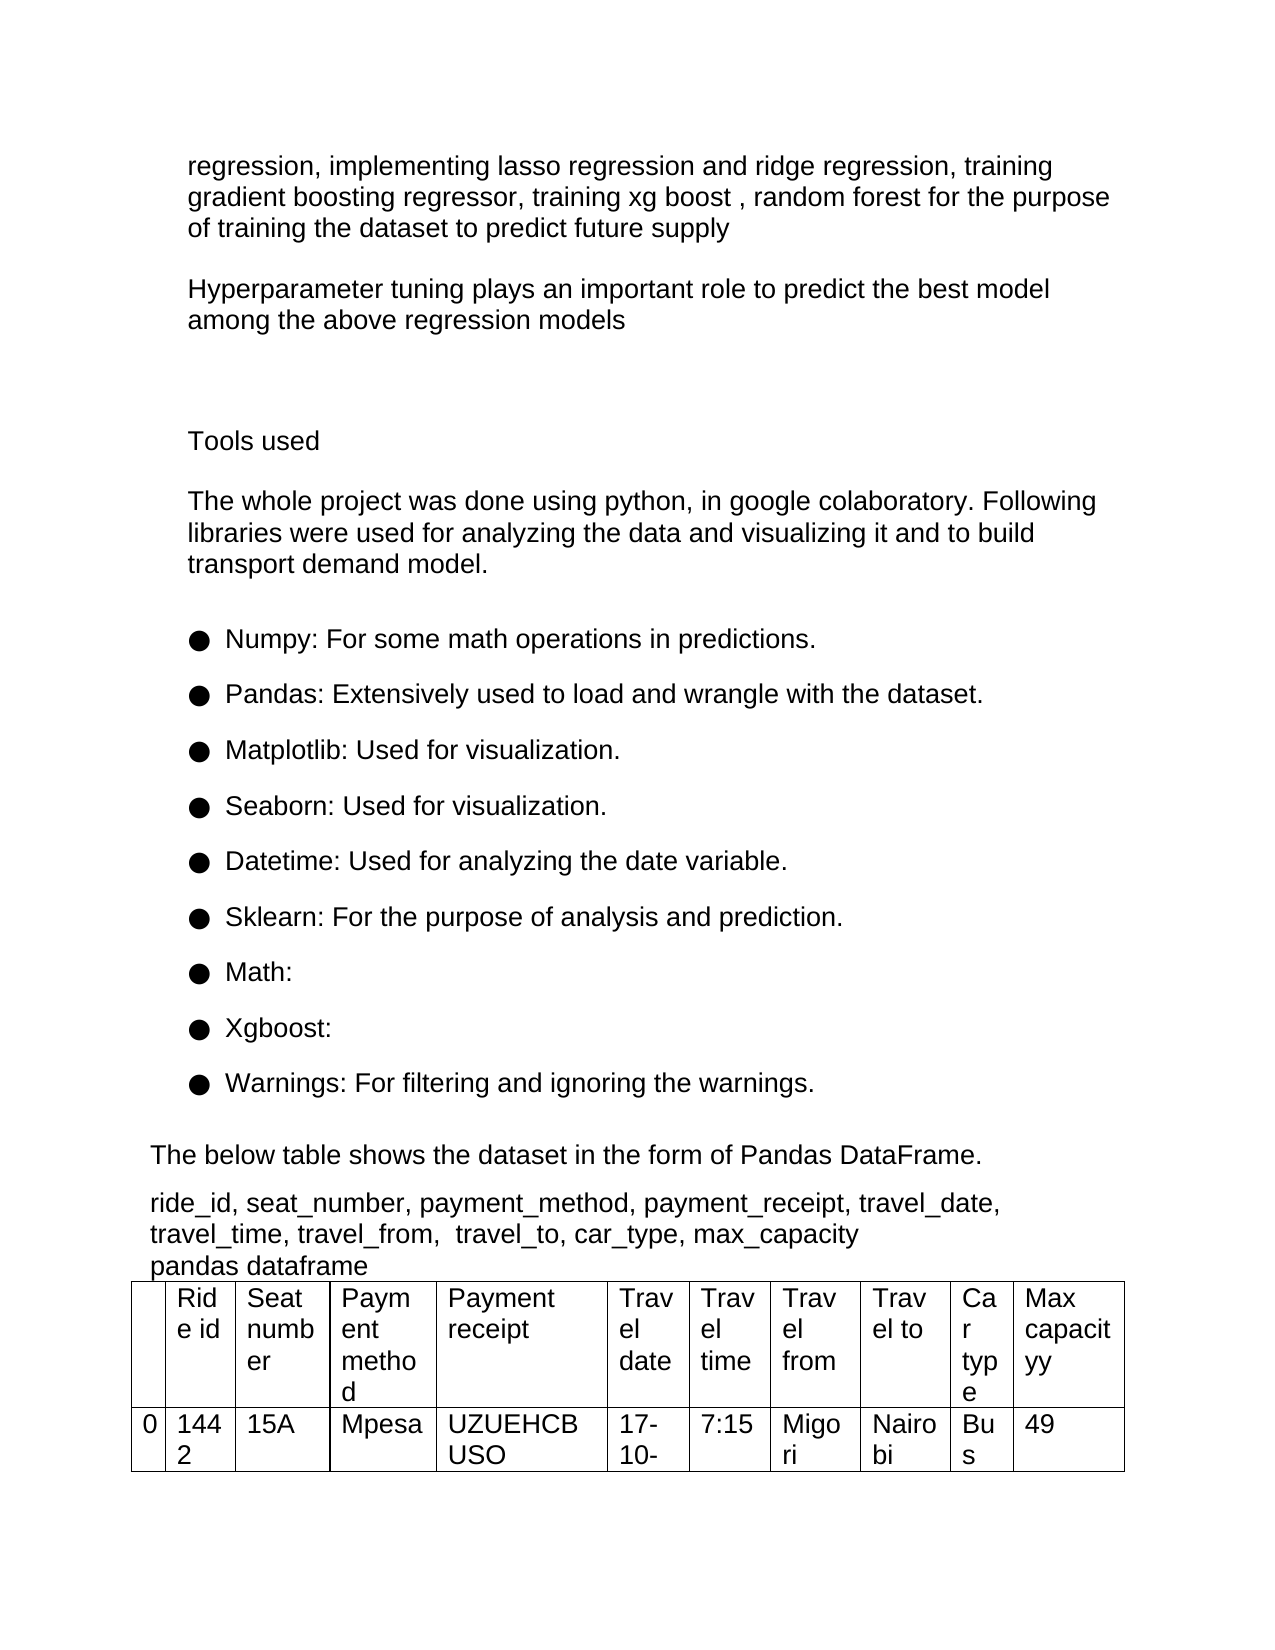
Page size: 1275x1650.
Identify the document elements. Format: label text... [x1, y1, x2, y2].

table_cell 7:15 [690, 1408, 770, 1471]
table_header Travel to [861, 1282, 950, 1407]
list Sklearn: For the purpose of analysis and prediction. [187, 886, 1125, 941]
table_cell 15A [236, 1408, 329, 1471]
text The whole project was done using python, in google colaboratory. Following libraries were used for analyzing the data and visualizing it and to build transport demand model. [187, 485, 1125, 579]
list Matplotlib: Used for visualization. [187, 719, 1125, 775]
table_header Car type [951, 1282, 1013, 1407]
table_cell Mpesa [331, 1408, 436, 1471]
text ride_id, seat_number, payment_method, payment_receipt, travel_date, travel_time, travel_from, travel_to, car_type, max_capacity [150, 1187, 1125, 1250]
table_header Ride id [166, 1282, 235, 1407]
table_header Payment receipt [437, 1282, 607, 1407]
list Math: [187, 941, 1125, 997]
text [187, 150, 1125, 244]
table_cell Migori [771, 1408, 860, 1471]
list Datetime: Used for analyzing the date variable. [187, 830, 1125, 886]
table_header Seat number [236, 1282, 329, 1407]
table_cell 49 [1014, 1408, 1124, 1471]
list Numpy: For some math operations in predictions. [187, 608, 1125, 664]
table_cell Nairobi [861, 1408, 950, 1471]
table_header Travel from [771, 1282, 860, 1407]
table_header Travel time [690, 1282, 770, 1407]
table_header [132, 1282, 165, 1407]
text pandas dataframe [150, 1250, 1125, 1281]
table_header Payment method [331, 1282, 436, 1407]
table_cell Bus [951, 1408, 1013, 1471]
list Warnings: For filtering and ignoring the warnings. [187, 1052, 1125, 1108]
table_header Travel date [608, 1282, 689, 1407]
text The below table shows the dataset in the form of Pandas DataFrame. [150, 1139, 1125, 1171]
list Xgboost: [187, 997, 1125, 1052]
table_cell 0 [132, 1408, 165, 1471]
table_cell 1442 [166, 1408, 235, 1471]
text Hyperparameter tuning plays an important role to predict the best model among the above regression models [187, 273, 1125, 335]
table_header Max capacityy [1014, 1282, 1124, 1407]
table_cell UZUEHCBUSO [437, 1408, 607, 1471]
list Seaborn: Used for visualization. [187, 775, 1125, 830]
list Pandas: Extensively used to load and wrangle with the dataset. [187, 664, 1125, 719]
text Tools used [187, 425, 1125, 456]
table_cell 17-10-17 [608, 1408, 689, 1471]
